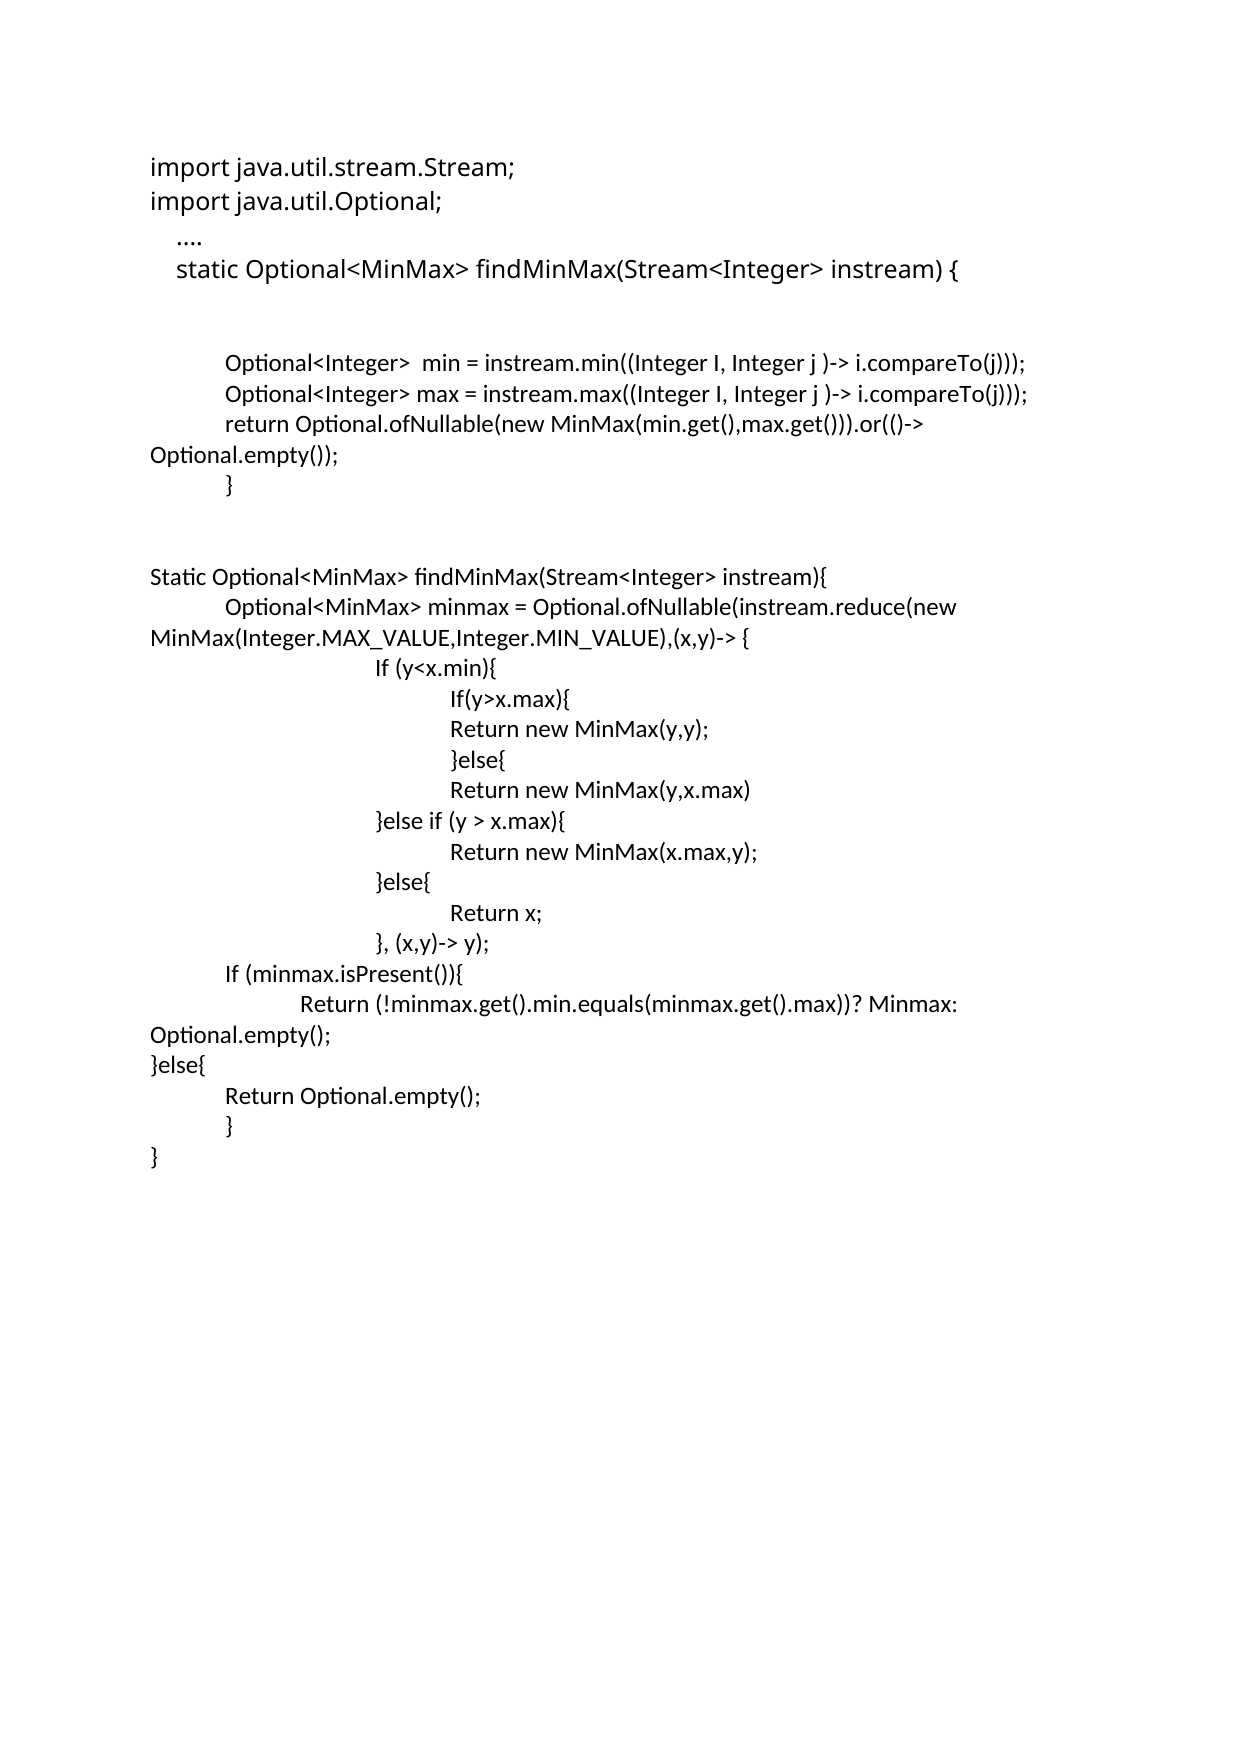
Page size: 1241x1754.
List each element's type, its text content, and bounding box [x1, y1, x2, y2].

text Return x; [150, 897, 1090, 927]
text Return new MinMax(y,y); [150, 713, 1090, 744]
text .... [150, 218, 1090, 252]
text }else{ [150, 1049, 1090, 1080]
text Optional<MinMax> minmax = Optional.ofNullable(instream.reduce(new MinMax(Integer.MAX_VALUE,Integer.MIN_VALUE),(x,y)-> { [150, 591, 1090, 652]
text import java.util.stream.Stream; [150, 150, 1090, 184]
text Return Optional.empty(); [150, 1080, 1090, 1110]
text import java.util.Optional; [150, 184, 1090, 218]
text } [150, 1141, 1090, 1171]
text }else{ [150, 744, 1090, 774]
text If (y<x.min){ [150, 652, 1090, 683]
text }else{ [150, 866, 1090, 897]
text return Optional.ofNullable(new MinMax(min.get(),max.get())).or(()-> Optional.empty()); [150, 408, 1090, 469]
text }, (x,y)-> y); [150, 927, 1090, 958]
text If (minmax.isPresent()){ [150, 958, 1090, 988]
text Optional<Integer> max = instream.max((Integer I, Integer j )-> i.compareTo(j))); [150, 378, 1090, 408]
text Return new MinMax(y,x.max) [150, 774, 1090, 805]
text Return new MinMax(x.max,y); [150, 836, 1090, 866]
text static Optional<MinMax> findMinMax(Stream<Integer> instream) { [150, 252, 1090, 286]
text }else if (y > x.max){ [150, 805, 1090, 836]
text } [150, 1110, 1090, 1141]
text If(y>x.max){ [150, 683, 1090, 713]
text Return (!minmax.get().min.equals(minmax.get().max))? Minmax: Optional.empty(); [150, 988, 1090, 1049]
text Static Optional<MinMax> findMinMax(Stream<Integer> instream){ [150, 561, 1090, 591]
text Optional<Integer> min = instream.min((Integer I, Integer j )-> i.compareTo(j))); [150, 347, 1090, 378]
text } [150, 469, 1090, 500]
